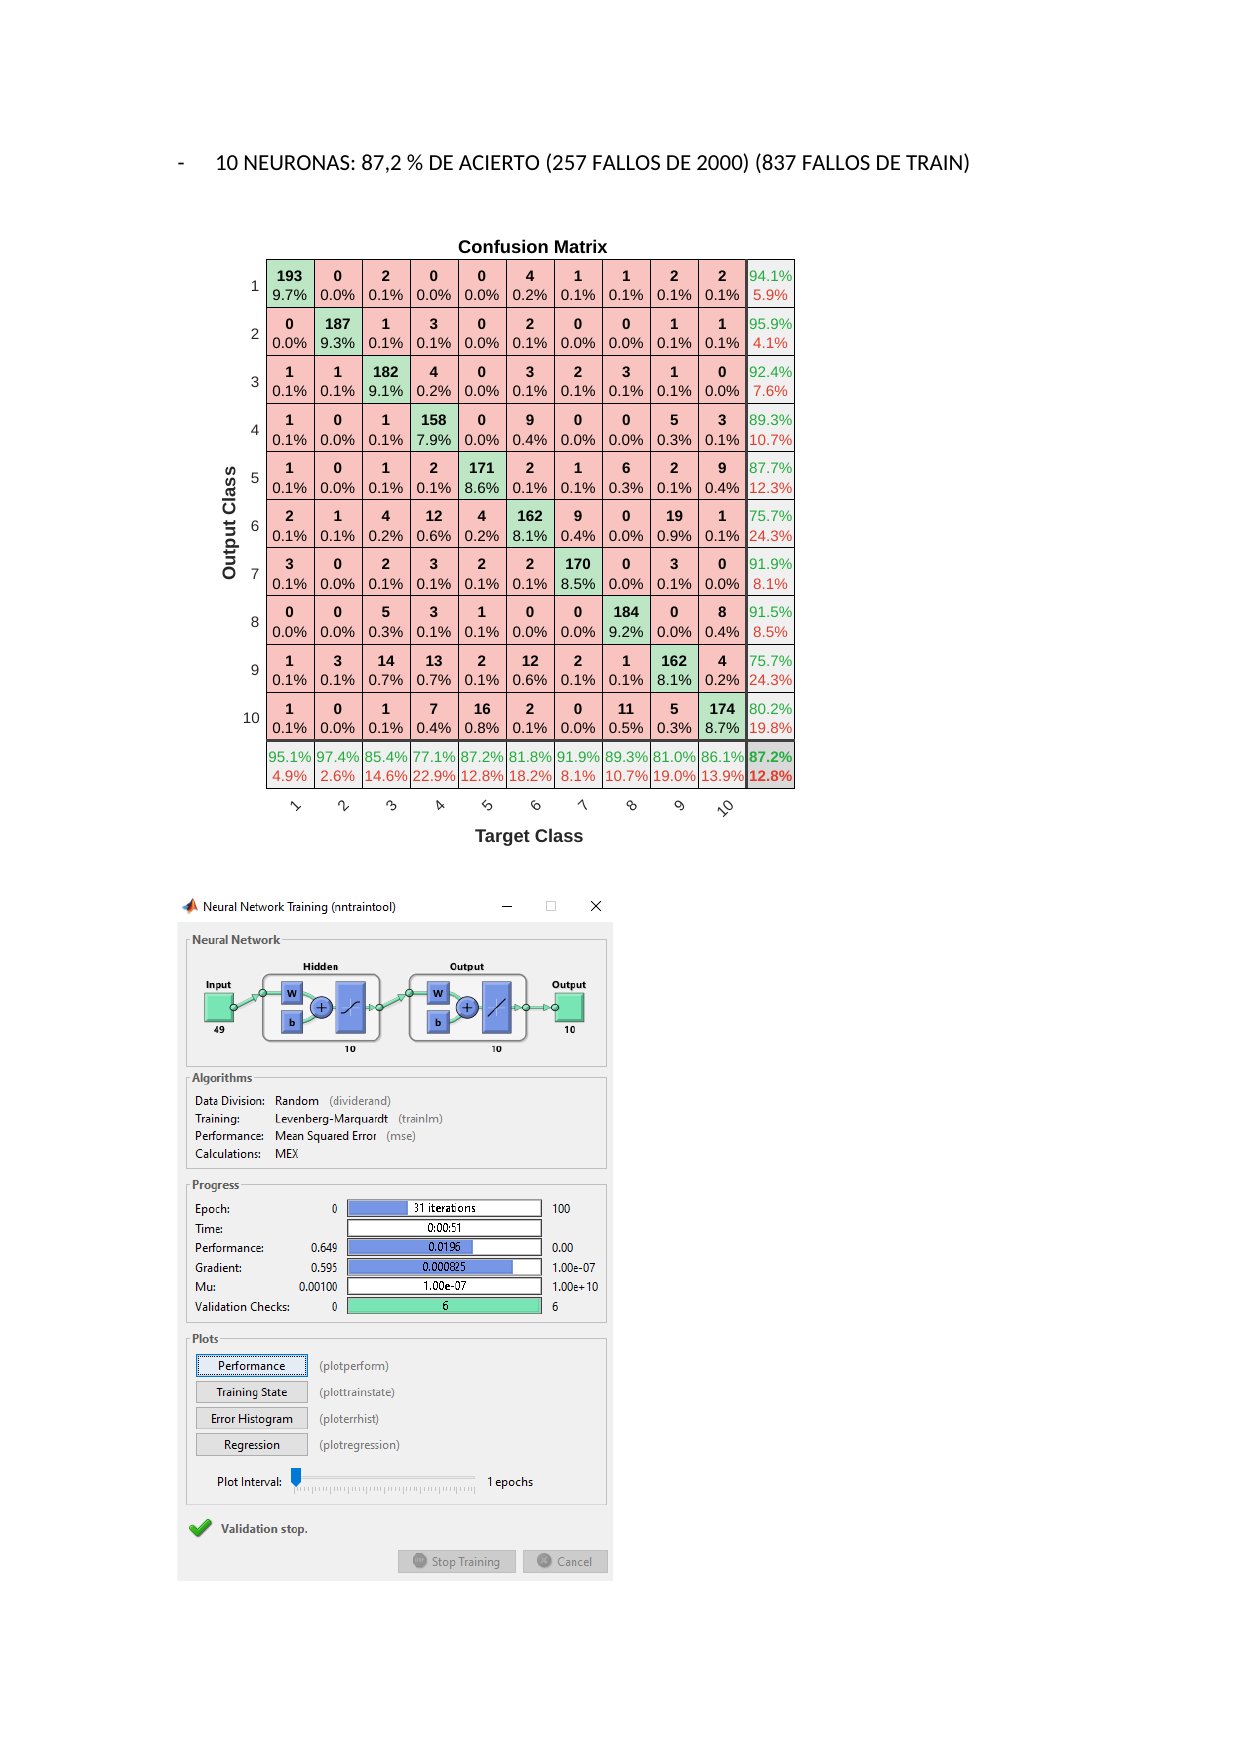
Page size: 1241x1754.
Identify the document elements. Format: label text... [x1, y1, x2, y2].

picture [177, 894, 614, 1581]
list 10 NEURONAS: 87,2 % DE ACIERTO (257 FALLOS DE 2000) (837 FALLOS DE TRAIN) [177, 148, 1063, 176]
